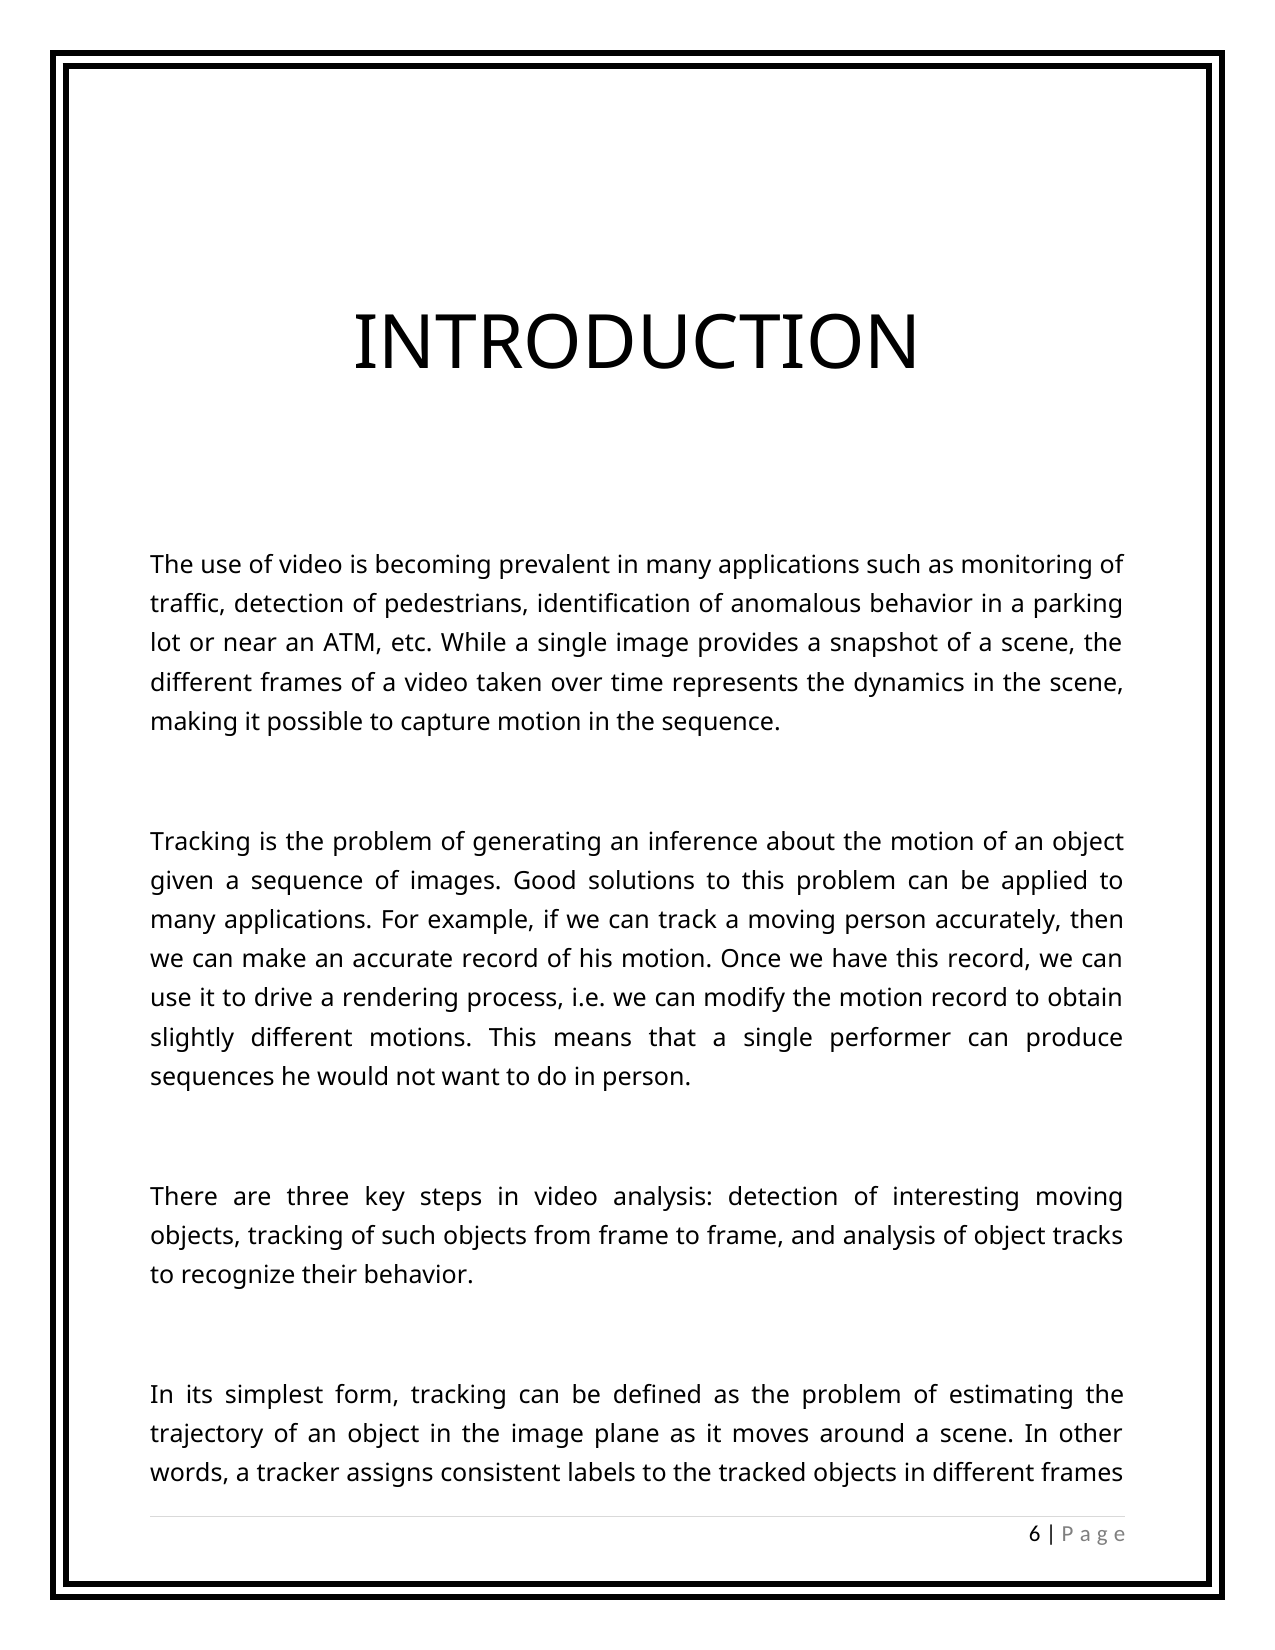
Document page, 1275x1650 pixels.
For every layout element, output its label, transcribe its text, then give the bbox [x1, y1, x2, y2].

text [150, 1377, 1125, 1489]
text The use of video is becoming prevalent in many applications such as monitoring of traffic, detection of pedestrians, identification of anomalous behavior in a parking lot or near an ATM, etc. While a single image provides a snapshot of a scene, the different frames of a video taken over time represents the dynamics in the scene, making it possible to capture motion in the sequence. [150, 547, 1125, 737]
text Tracking is the problem of generating an inference about the motion of an object given a sequence of images. Good solutions to this problem can be applied to many applications. For example, if we can track a moving person accurately, then we can make an accurate record of his motion. Once we have this record, we can use it to drive a rendering process, i.e. we can modify the motion record to obtain slightly different motions. This means that a single performer can produce sequences he would not want to do in person. [150, 823, 1125, 1092]
text INTRODUCTION [150, 288, 1125, 391]
text There are three key steps in video analysis: detection of interesting moving objects, tracking of such objects from frame to frame, and analysis of object tracks to recognize their behavior. [150, 1178, 1125, 1291]
